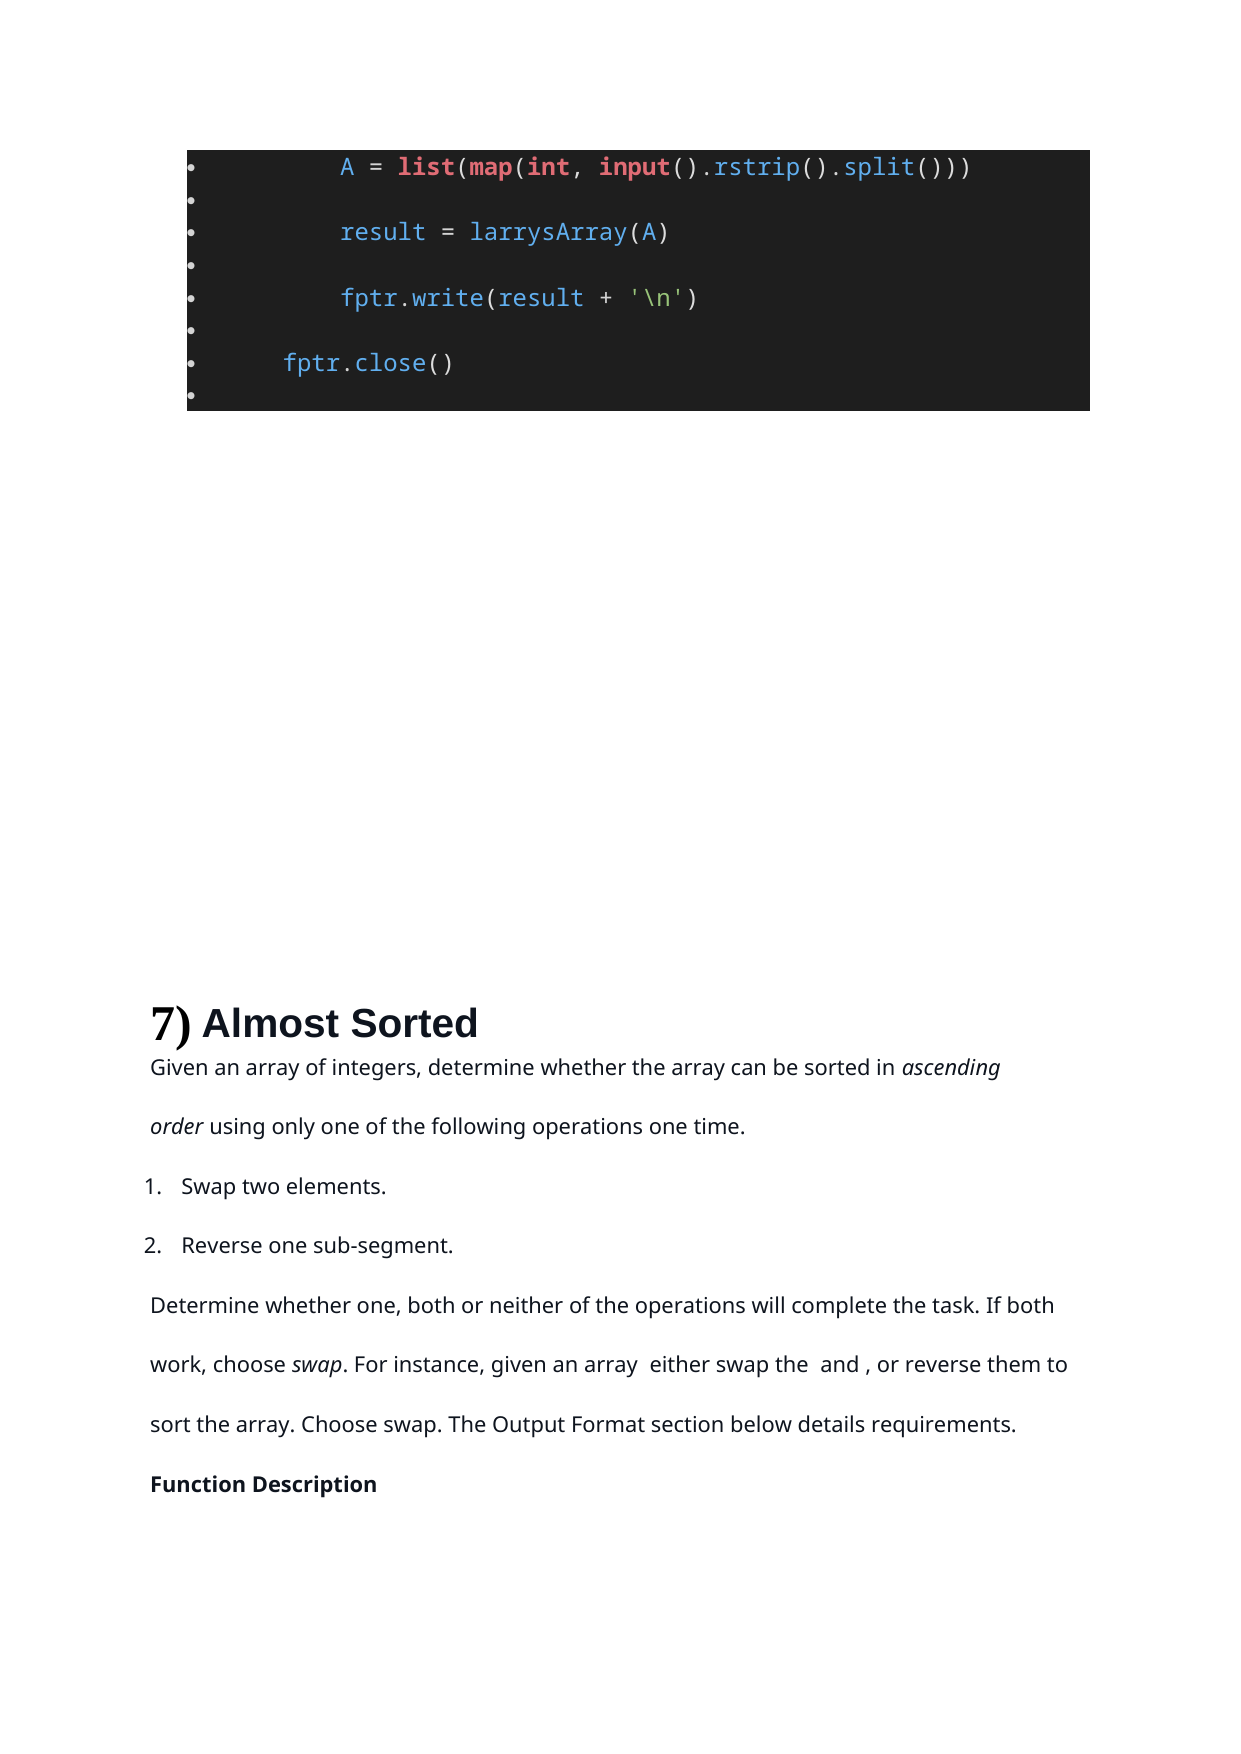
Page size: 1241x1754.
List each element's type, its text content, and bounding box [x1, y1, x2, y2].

list result = larrysArray(A) [187, 215, 1090, 248]
text Determine whether one, both or neither of the operations will complete the task. If both work, choose swap. For instance, given an array either swap the and , or reverse them to sort the array. Choose swap. The Output Format section below details requirements. [150, 1290, 1090, 1439]
text Given an array of integers, determine whether the array can be sorted in ascending order using only one of the following operations one time. [150, 1052, 1090, 1141]
subtitle 7) Almost Sorted [150, 994, 1090, 1052]
list fptr.close() [187, 346, 1090, 378]
text Function Description [150, 1469, 1090, 1498]
list Reverse one sub-segment. [144, 1230, 1090, 1260]
list fptr.write(result + '\n') [187, 280, 1090, 313]
list Swap two elements. [144, 1171, 1090, 1201]
list A = list(map(int, input().rstrip().split())) [187, 150, 1090, 183]
